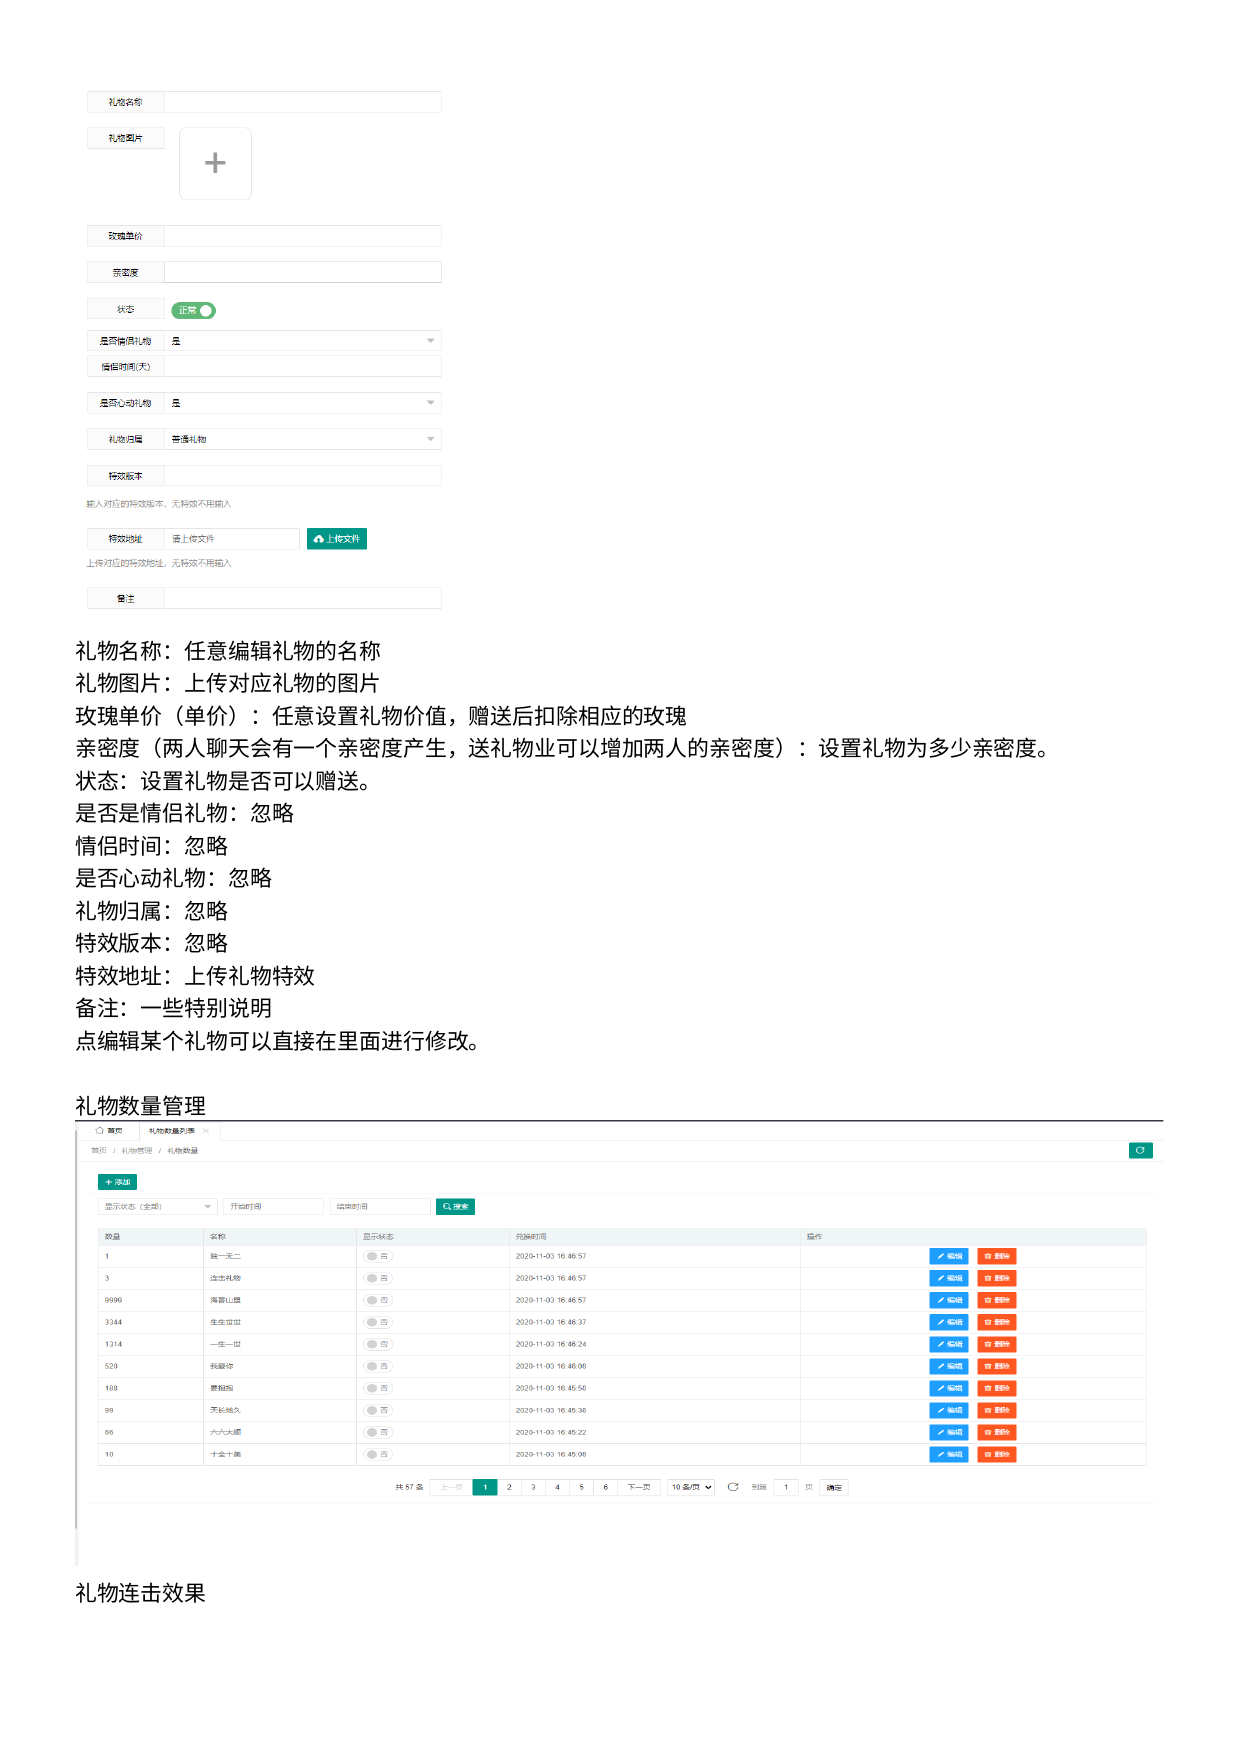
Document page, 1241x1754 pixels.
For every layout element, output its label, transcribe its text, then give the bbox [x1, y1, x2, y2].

text 礼物名称：任意编辑礼物的名称 [75, 633, 1165, 666]
text 是否心动礼物：忽略 [75, 861, 1165, 893]
text 特效版本：忽略 [75, 926, 1165, 958]
text 备注：一些特别说明 [75, 991, 1165, 1023]
text 礼物归属：忽略 [75, 893, 1165, 926]
text 是否是情侣礼物：忽略 [75, 796, 1165, 828]
text 特效地址：上传礼物特效 [75, 958, 1165, 991]
picture [75, 1120, 1164, 1566]
text 亲密度（两人聊天会有一个亲密度产生，送礼物业可以增加两人的亲密度）：设置礼物为多少亲密度。 [75, 731, 1165, 763]
text 礼物连击效果 [75, 1576, 1165, 1608]
text 情侣时间：忽略 [75, 828, 1165, 861]
text 礼物数量管理 [75, 1088, 1165, 1121]
text 礼物图片：上传对应礼物的图片 [75, 666, 1165, 698]
text 点编辑某个礼物可以直接在里面进行修改。 [75, 1023, 1165, 1056]
text 状态：设置礼物是否可以赠送。 [75, 763, 1165, 796]
text 玫瑰单价（单价）：任意设置礼物价值，赠送后扣除相应的玫瑰 [75, 698, 1165, 731]
picture [75, 80, 461, 612]
